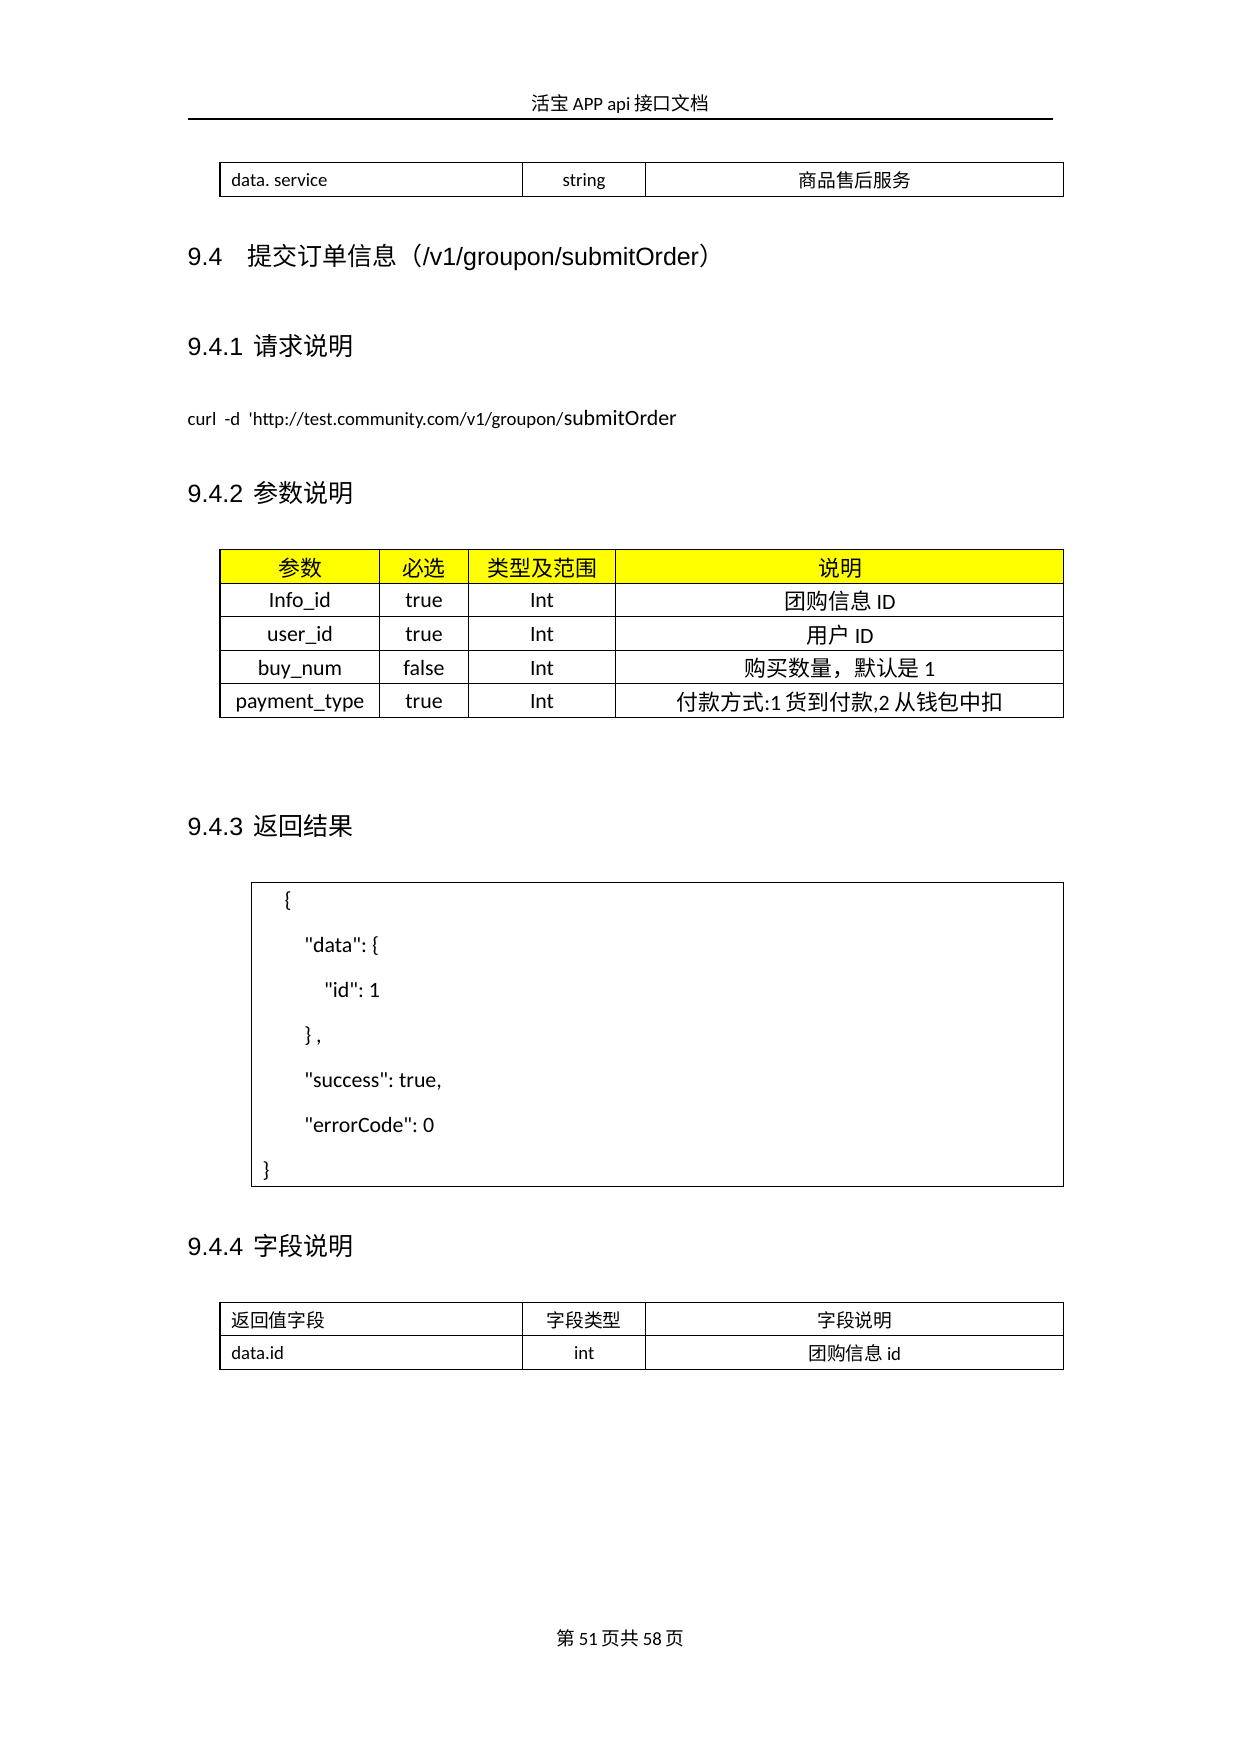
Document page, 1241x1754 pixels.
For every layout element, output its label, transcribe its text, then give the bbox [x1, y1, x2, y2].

table_cell true [380, 684, 468, 717]
table_cell Int [469, 684, 615, 717]
table_cell Info_id [221, 584, 379, 616]
table_header 返回值字段 [221, 1303, 522, 1335]
table_cell data.id [221, 1336, 522, 1369]
subtitle 返回结果 [187, 792, 1053, 857]
table_cell Int [469, 617, 615, 650]
table_header 必选 [380, 550, 468, 583]
table_cell true [380, 584, 468, 616]
table_cell 用户ID [616, 617, 1063, 650]
subtitle 提交订单信息（/v1/groupon/submitOrder） [187, 222, 1053, 287]
table_cell 团购信息id [646, 1336, 1063, 1369]
table_cell 购买数量，默认是1 [616, 651, 1063, 683]
table_cell true [380, 617, 468, 650]
table_cell payment_type [221, 684, 379, 717]
table_cell Int [469, 584, 615, 616]
table_cell false [380, 651, 468, 683]
text curl -d 'http://test.community.com/v1/groupon/submitOrder [187, 402, 1053, 434]
table_cell string [523, 163, 645, 196]
table_header 字段说明 [646, 1303, 1063, 1335]
table_cell buy_num [221, 651, 379, 683]
table_cell 付款方式:1货到付款,2从钱包中扣 [616, 684, 1063, 717]
table_cell 商品售后服务 [646, 163, 1063, 196]
subtitle 请求说明 [187, 312, 1053, 377]
table_cell 团购信息ID [616, 584, 1063, 616]
table_header 说明 [616, 550, 1063, 583]
subtitle 参数说明 [187, 459, 1053, 524]
subtitle 字段说明 [187, 1212, 1053, 1277]
table_header 字段类型 [523, 1303, 645, 1335]
table_cell data. service [221, 163, 522, 196]
table_header 参数 [221, 550, 379, 583]
table_header 类型及范围 [469, 550, 615, 583]
table_cell Int [469, 651, 615, 683]
table_cell int [523, 1336, 645, 1369]
table_cell user_id [221, 617, 379, 650]
table_header { "data": { "id": 1 } , "success": true, "errorCode": 0 } [252, 883, 1063, 1186]
